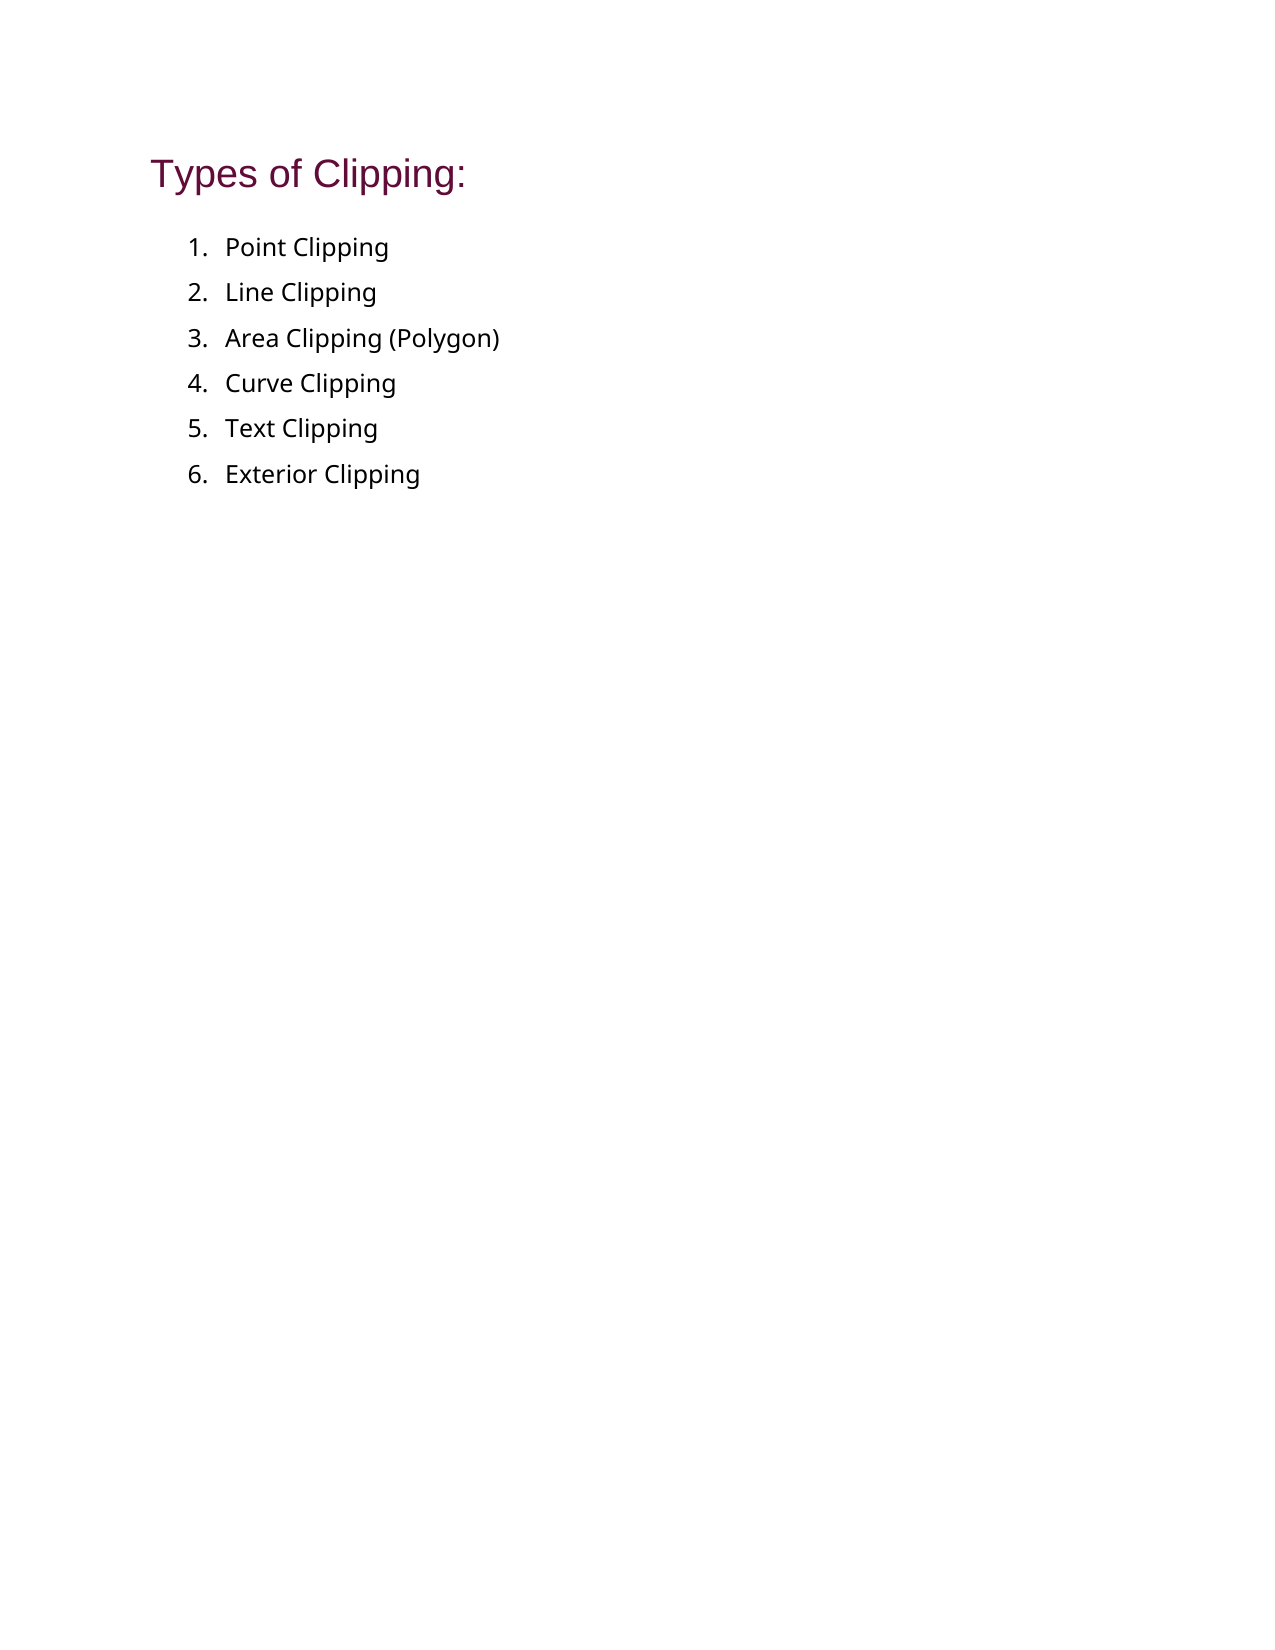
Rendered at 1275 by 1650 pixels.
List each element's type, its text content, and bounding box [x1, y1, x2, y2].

list Curve Clipping [187, 361, 1125, 400]
text Types of Clipping: [150, 150, 1125, 196]
list Point Clipping [187, 225, 1125, 264]
list Line Clipping [187, 270, 1125, 309]
list Text Clipping [187, 406, 1125, 445]
list Area Clipping (Polygon) [187, 315, 1125, 354]
list Exterior Clipping [187, 451, 1125, 490]
